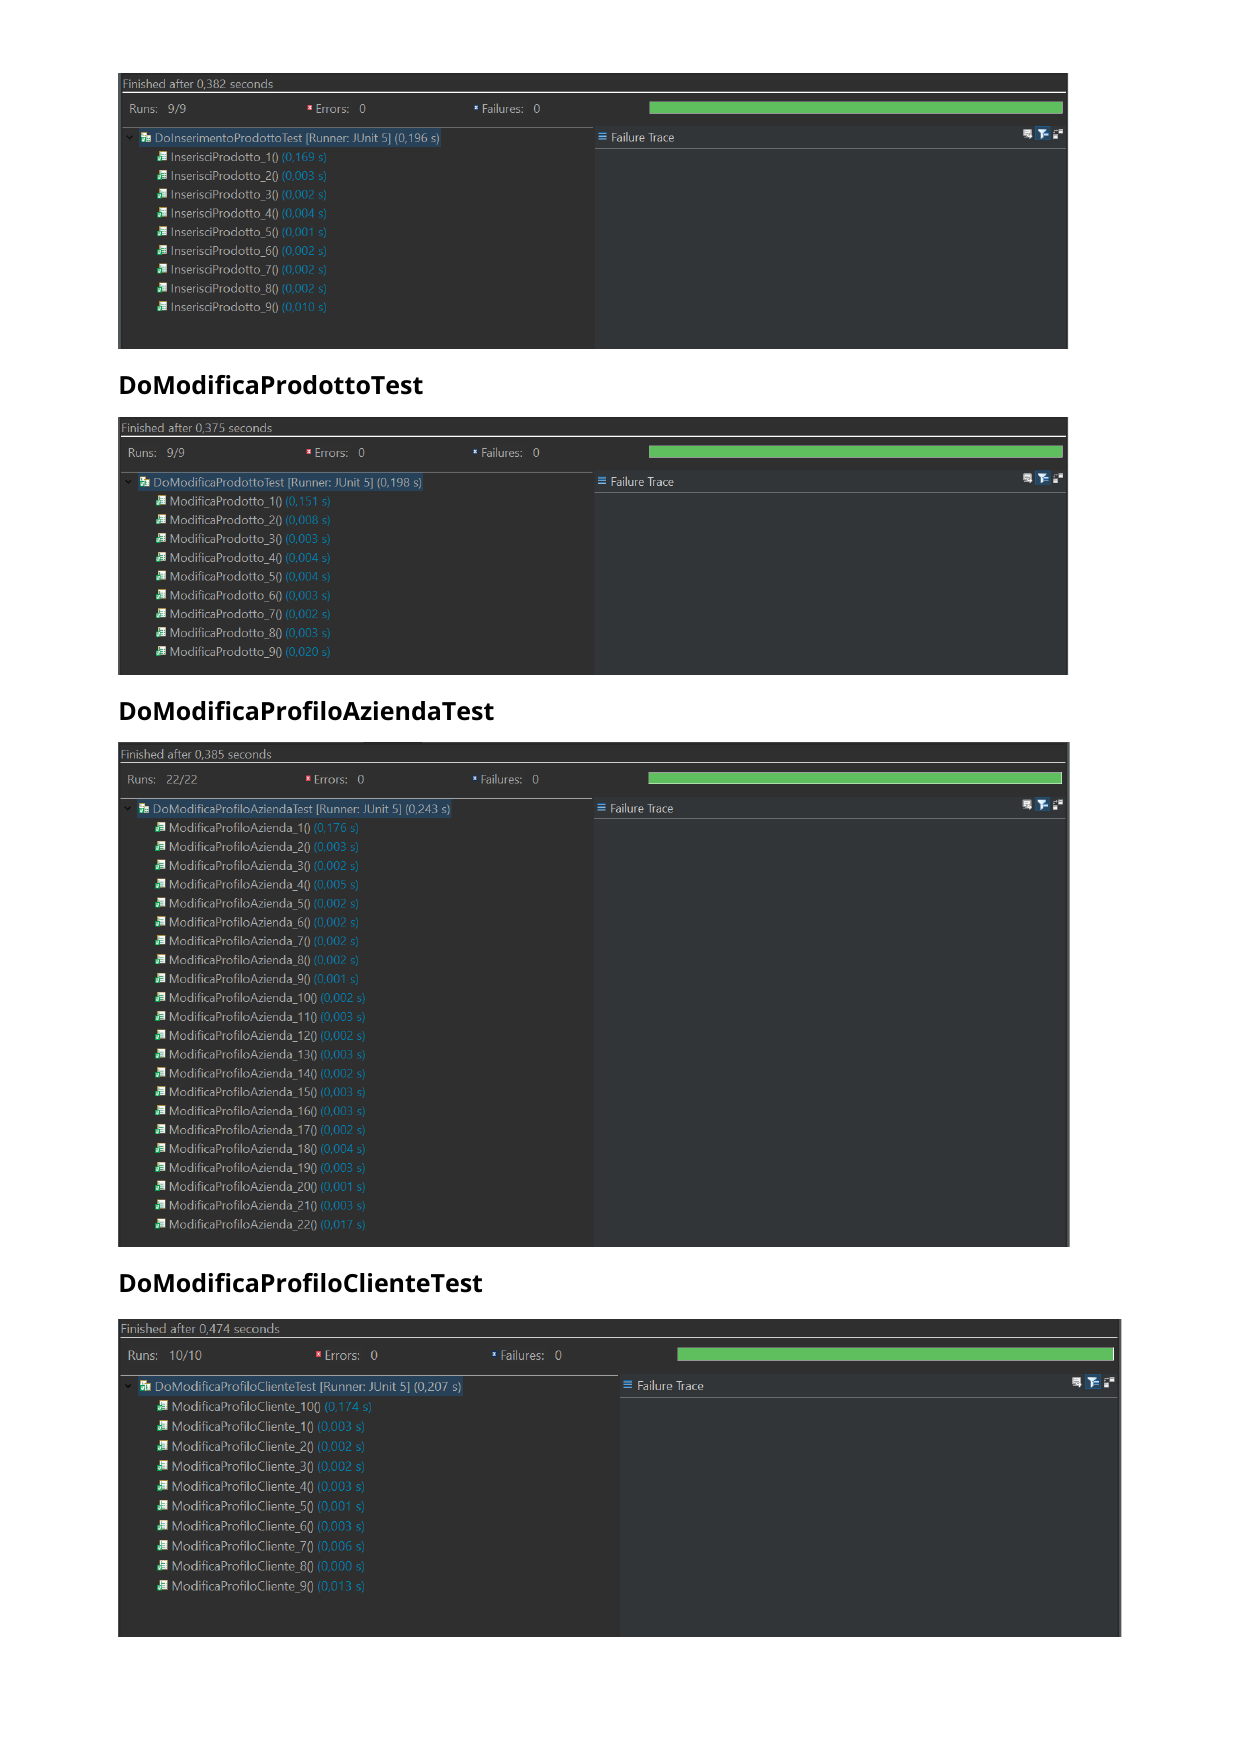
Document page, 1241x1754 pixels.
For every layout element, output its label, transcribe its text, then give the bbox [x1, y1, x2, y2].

picture [118, 742, 1070, 1247]
picture [118, 417, 1069, 675]
text DoModificaProfiloClienteTest [118, 1266, 1122, 1300]
picture [118, 1319, 1122, 1637]
text DoModificaProdottoTest [118, 368, 1122, 402]
text DoModificaProfiloAziendaTest [118, 693, 1122, 728]
picture [118, 73, 1069, 349]
